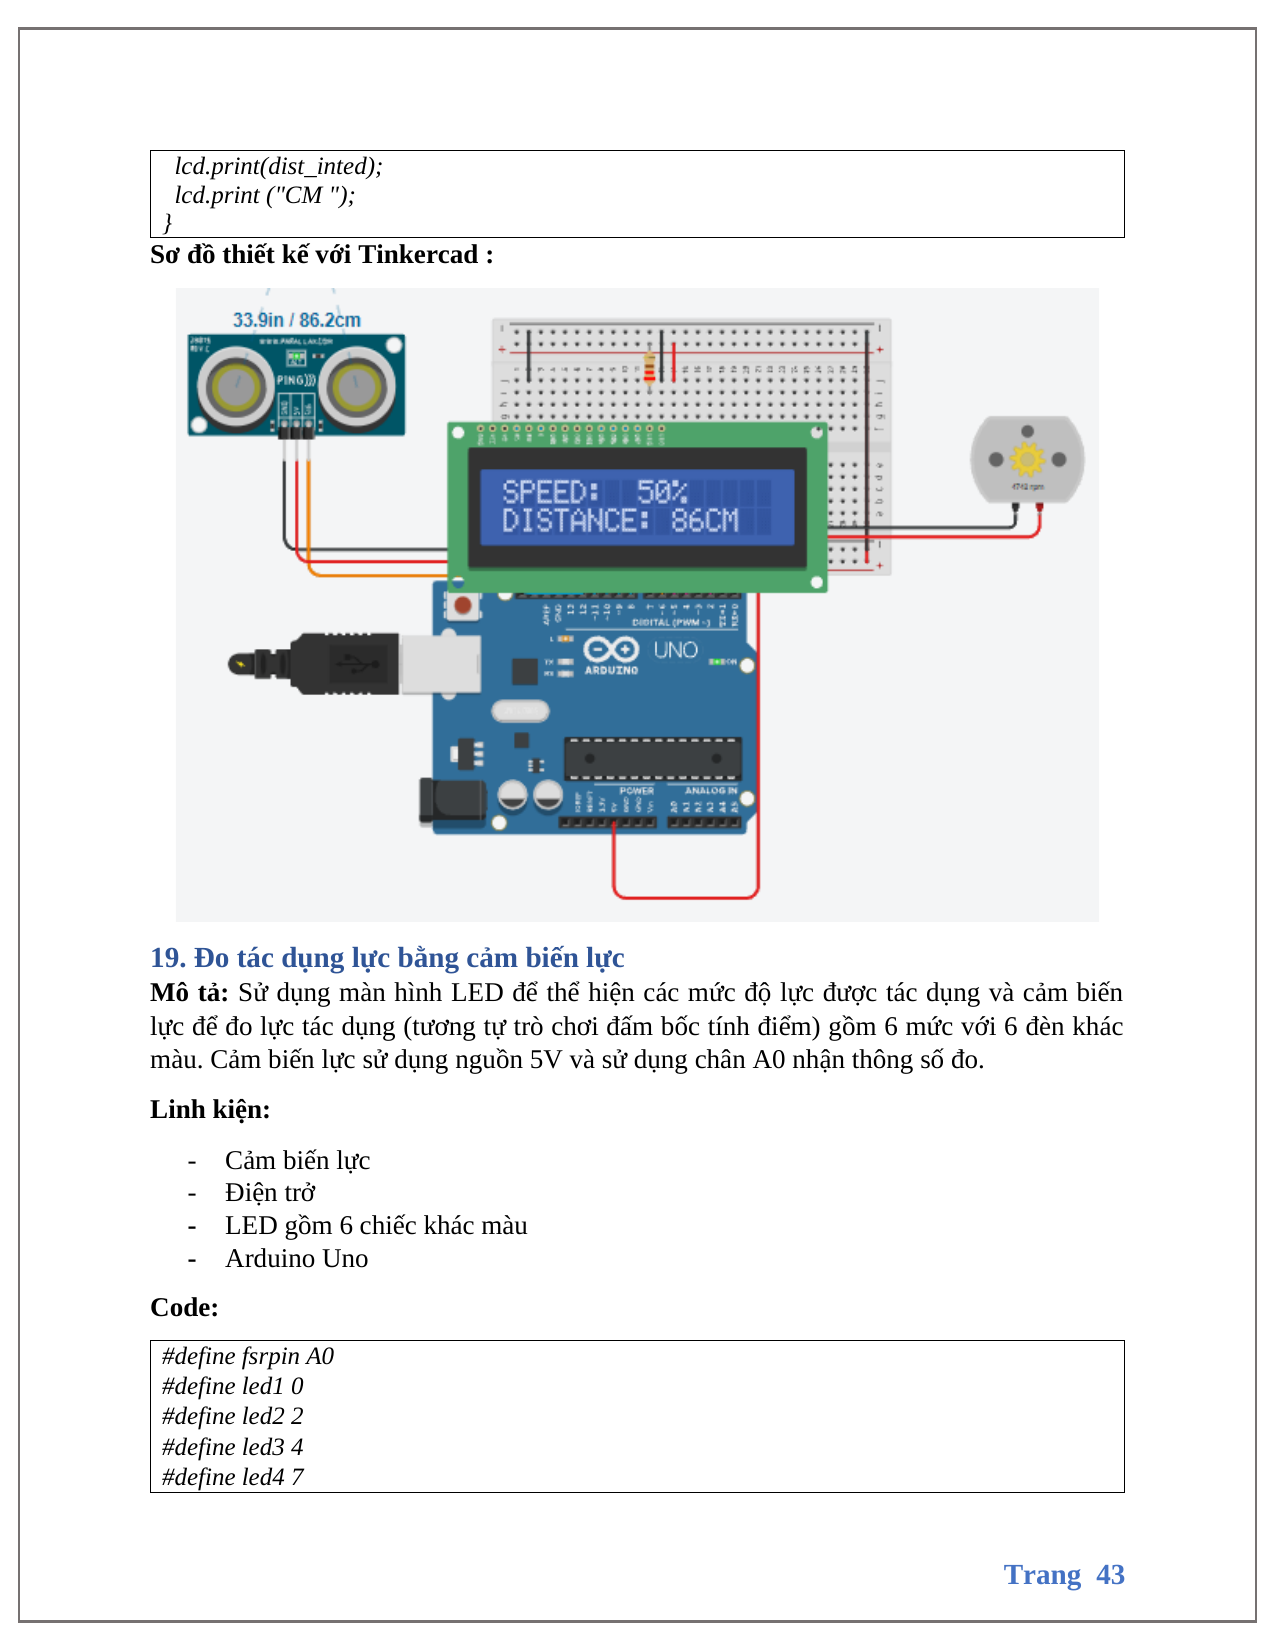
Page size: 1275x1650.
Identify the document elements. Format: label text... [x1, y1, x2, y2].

text Linh kiện: [150, 1094, 1125, 1125]
list Arduino Uno [187, 1242, 1125, 1273]
subtitle 19. Đo tác dụng lực bằng cảm biến lực [150, 940, 1125, 974]
list LED gồm 6 chiếc khác màu [187, 1209, 1125, 1240]
text Code: [150, 1291, 1125, 1322]
list Điện trở [187, 1176, 1125, 1208]
text Sơ đồ thiết kế với Tinkercad : [150, 238, 1125, 269]
text Mô tả: Sử dụng màn hình LED để thể hiện các mức độ lực được tác dụng và cảm biến lực để đo lực tác dụng (tương tự trò chơi đấm bốc tính điểm) gồm 6 mức với 6 đèn khác màu. Cảm biến lực sử dụng nguồn 5V và sử dụng chân A0 nhận thông số đo. [150, 976, 1125, 1074]
picture [175, 288, 1100, 922]
list Cảm biến lực [187, 1144, 1125, 1175]
